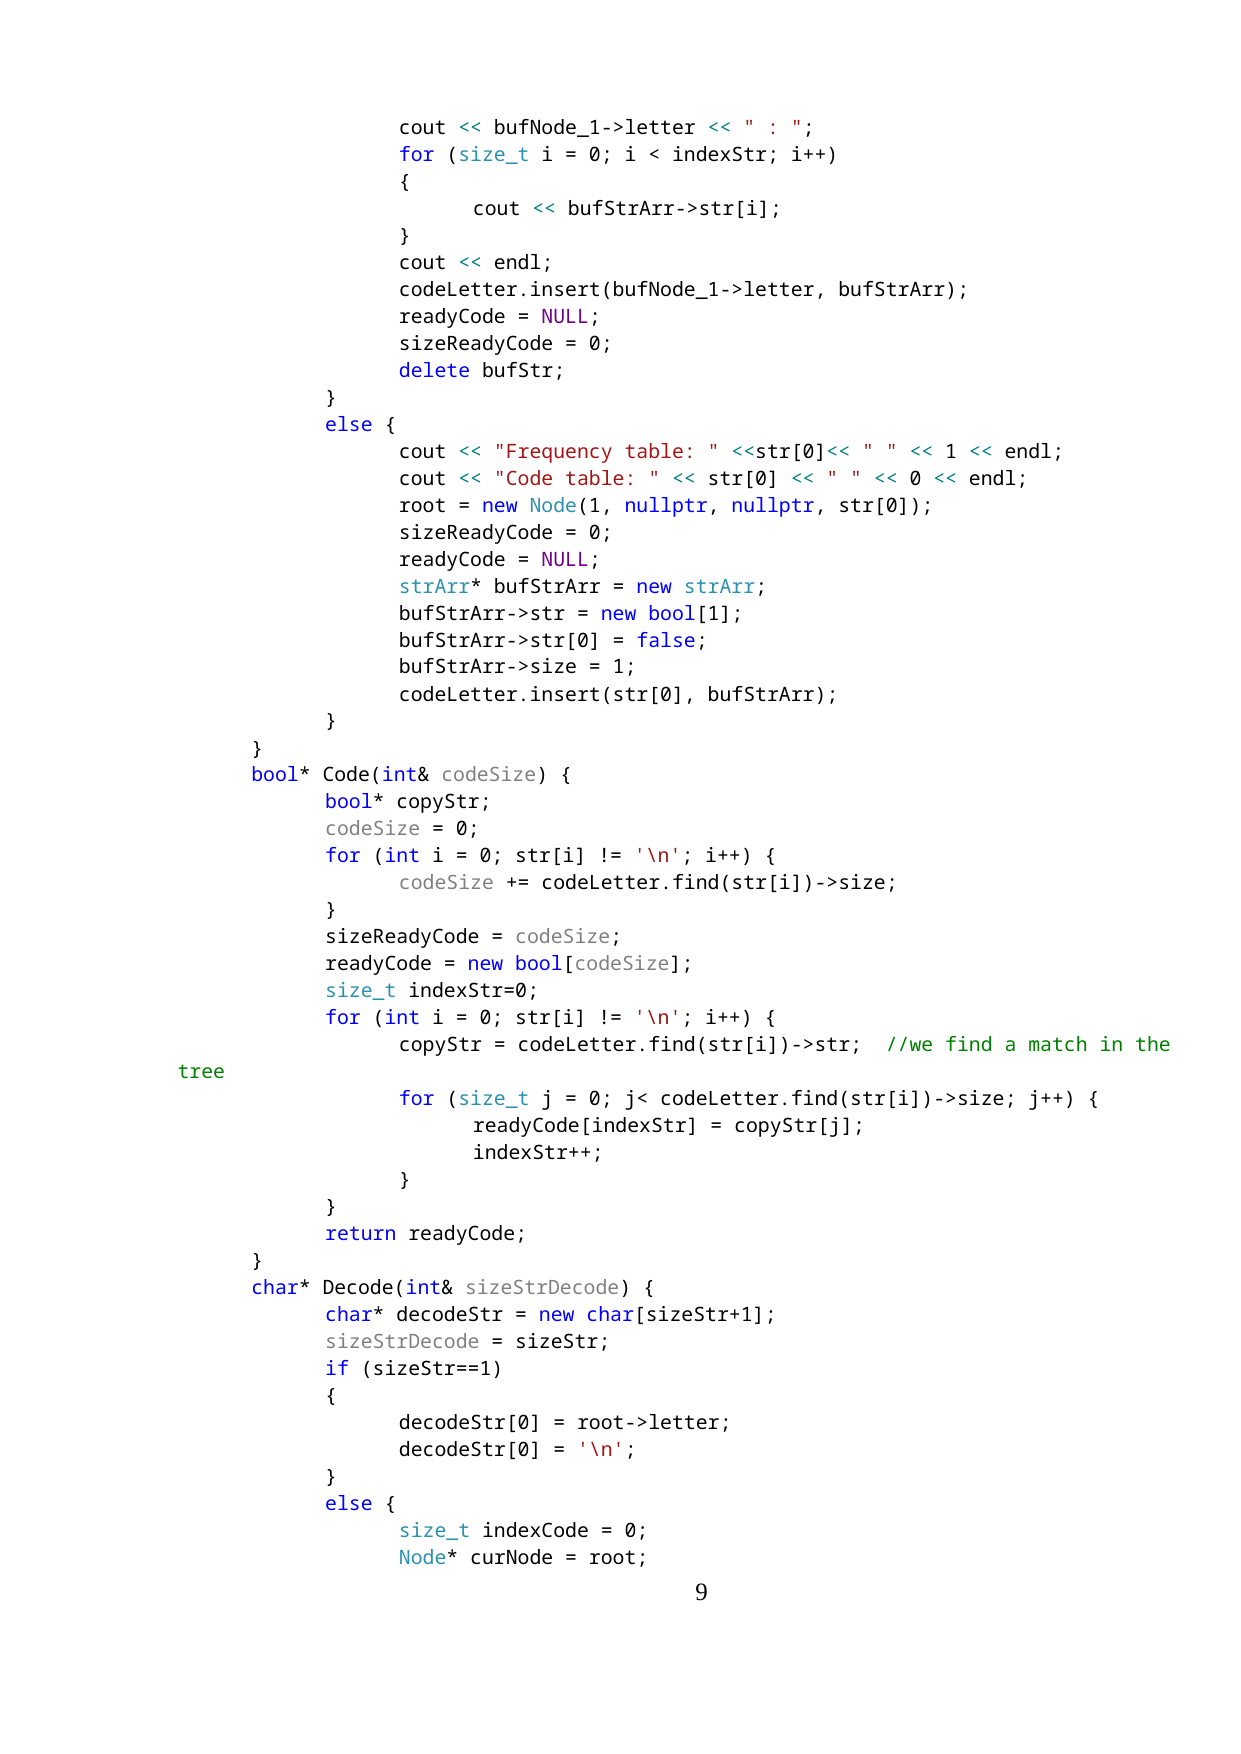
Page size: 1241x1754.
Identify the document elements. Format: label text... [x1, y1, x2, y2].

text readyCode = NULL; [177, 302, 1181, 329]
text } [177, 1462, 1181, 1489]
text Node* curNode = root; [177, 1543, 1181, 1570]
text for (int i = 0; str[i] != '\n'; i++) { [177, 1003, 1181, 1031]
text codeLetter.insert(str[0], bufStrArr); [177, 680, 1181, 707]
text { [177, 167, 1181, 194]
text delete bufStr; [177, 356, 1181, 383]
text } [177, 1192, 1181, 1219]
text decodeStr[0] = root->letter; [177, 1408, 1181, 1435]
text size_t indexStr=0; [177, 977, 1181, 1003]
text cout << bufNode_1->letter << " : "; [177, 113, 1181, 140]
text else { [177, 410, 1181, 437]
text readyCode = new bool[codeSize]; [177, 949, 1181, 977]
text } [177, 221, 1181, 248]
text codeSize += codeLetter.find(str[i])->size; [177, 869, 1181, 896]
text bool* copyStr; [177, 788, 1181, 815]
text { [177, 1381, 1181, 1408]
text for (size_t j = 0; j< codeLetter.find(str[i])->size; j++) { [177, 1084, 1181, 1111]
text char* decodeStr = new char[sizeStr+1]; [177, 1300, 1181, 1327]
text decodeStr[0] = '\n'; [177, 1435, 1181, 1462]
text root = new Node(1, nullptr, nullptr, str[0]); [177, 491, 1181, 518]
text cout << "Code table: " << str[0] << " " << 0 << endl; [177, 464, 1181, 491]
text sizeStrDecode = sizeStr; [177, 1327, 1181, 1354]
text bufStrArr->size = 1; [177, 653, 1181, 680]
text for (size_t i = 0; i < indexStr; i++) [177, 140, 1181, 167]
text return readyCode; [177, 1219, 1181, 1246]
text cout << endl; [177, 248, 1181, 275]
text } [177, 1246, 1181, 1273]
text size_t indexCode = 0; [177, 1516, 1181, 1543]
text } [177, 707, 1181, 734]
text bufStrArr->str[0] = false; [177, 626, 1181, 653]
text readyCode = NULL; [177, 545, 1181, 572]
text bufStrArr->str = new bool[1]; [177, 599, 1181, 626]
text sizeReadyCode = codeSize; [177, 923, 1181, 949]
text else { [177, 1489, 1181, 1516]
text codeLetter.insert(bufNode_1->letter, bufStrArr); [177, 275, 1181, 302]
text sizeReadyCode = 0; [177, 518, 1181, 545]
text codeSize = 0; [177, 815, 1181, 842]
text indexStr++; [177, 1138, 1181, 1165]
text copyStr = codeLetter.find(str[i])->str; //we find a match in the tree [177, 1031, 1181, 1084]
text cout << "Frequency table: " <<str[0]<< " " << 1 << endl; [177, 437, 1181, 464]
text cout << bufStrArr->str[i]; [177, 194, 1181, 221]
text strArr* bufStrArr = new strArr; [177, 572, 1181, 599]
text } [177, 896, 1181, 923]
text } [177, 1165, 1181, 1192]
text readyCode[indexStr] = copyStr[j]; [177, 1111, 1181, 1138]
text bool* Code(int& codeSize) { [177, 761, 1181, 788]
text for (int i = 0; str[i] != '\n'; i++) { [177, 842, 1181, 869]
text char* Decode(int& sizeStrDecode) { [177, 1273, 1181, 1300]
text sizeReadyCode = 0; [177, 329, 1181, 356]
text } [177, 734, 1181, 761]
text if (sizeStr==1) [177, 1354, 1181, 1381]
text } [177, 383, 1181, 410]
